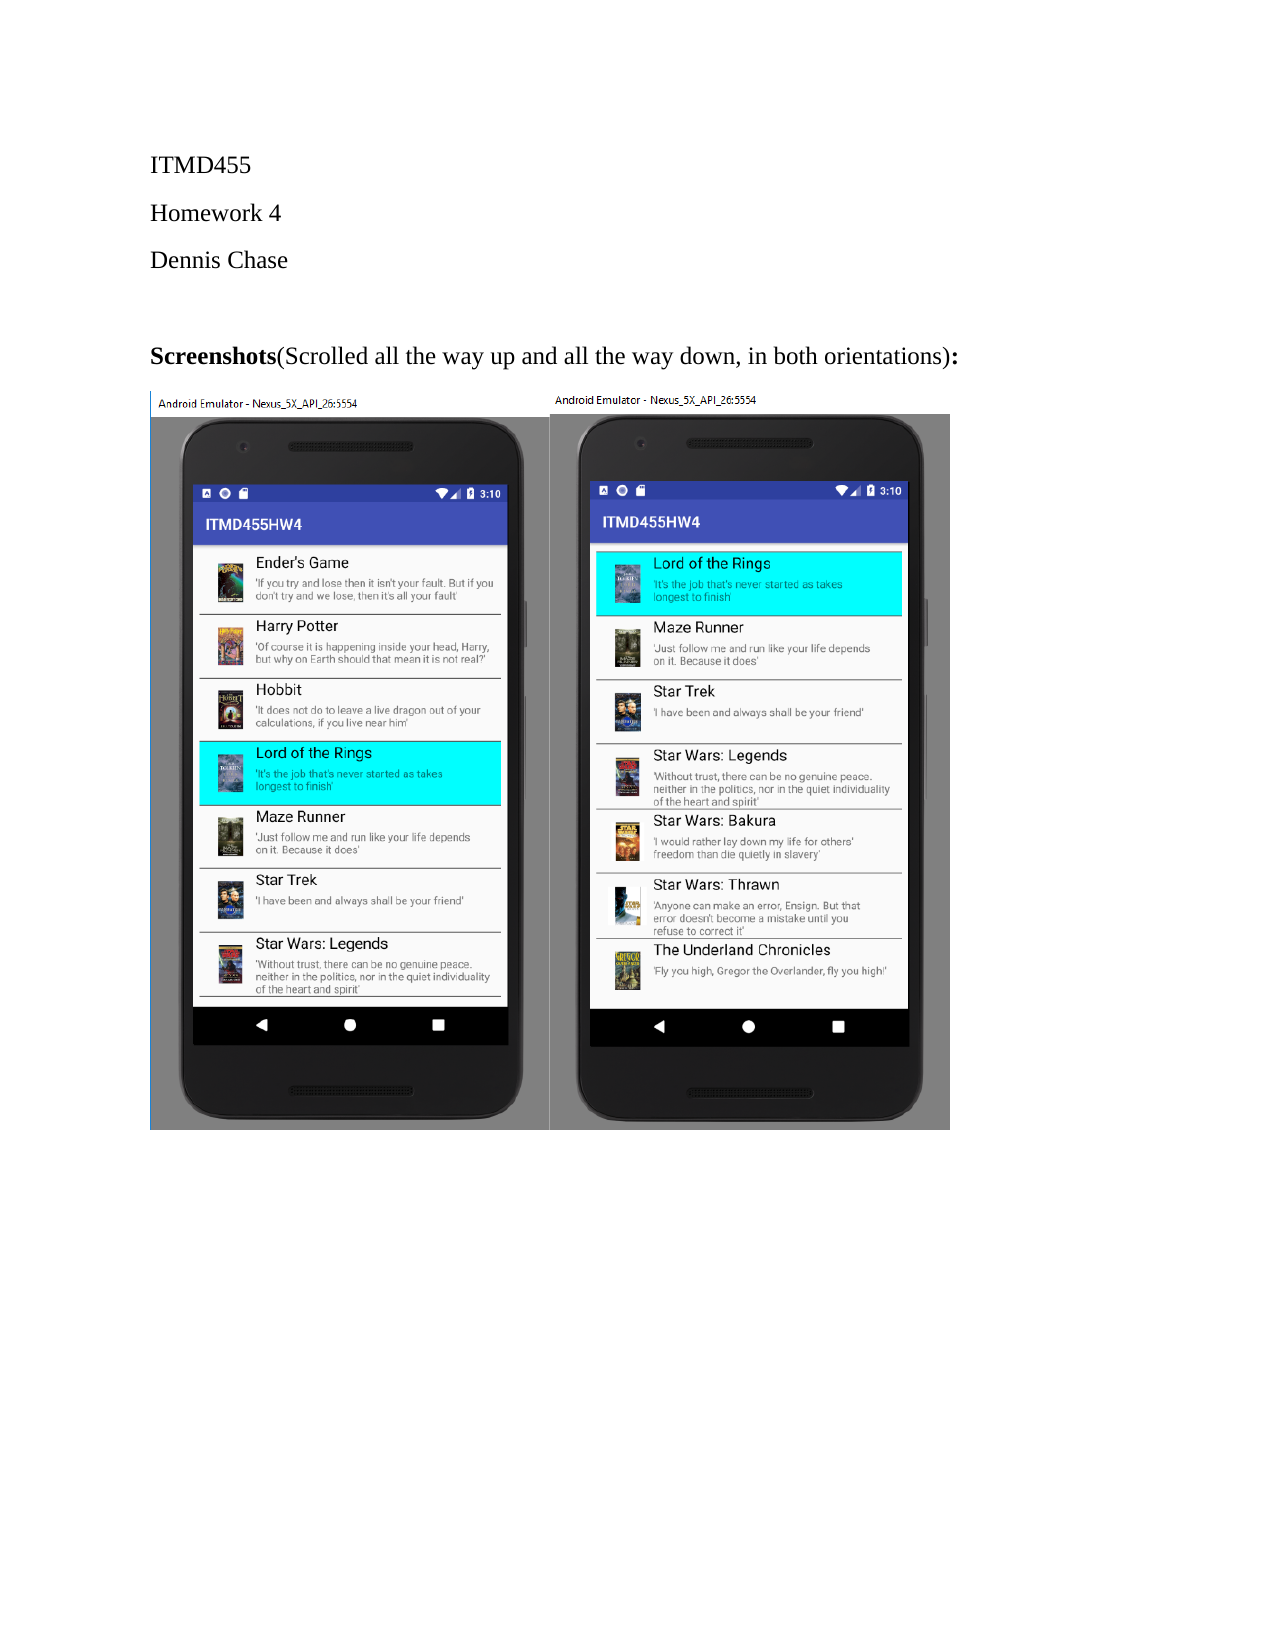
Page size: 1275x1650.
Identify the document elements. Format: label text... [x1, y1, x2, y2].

text Homework 4 [150, 198, 1125, 226]
picture [150, 388, 950, 1130]
text Dennis Chase [150, 245, 1125, 274]
text Screenshots(Scrolled all the way up and all the way down, in both orientations): [150, 341, 1125, 369]
text ITMD455 [150, 150, 1125, 179]
